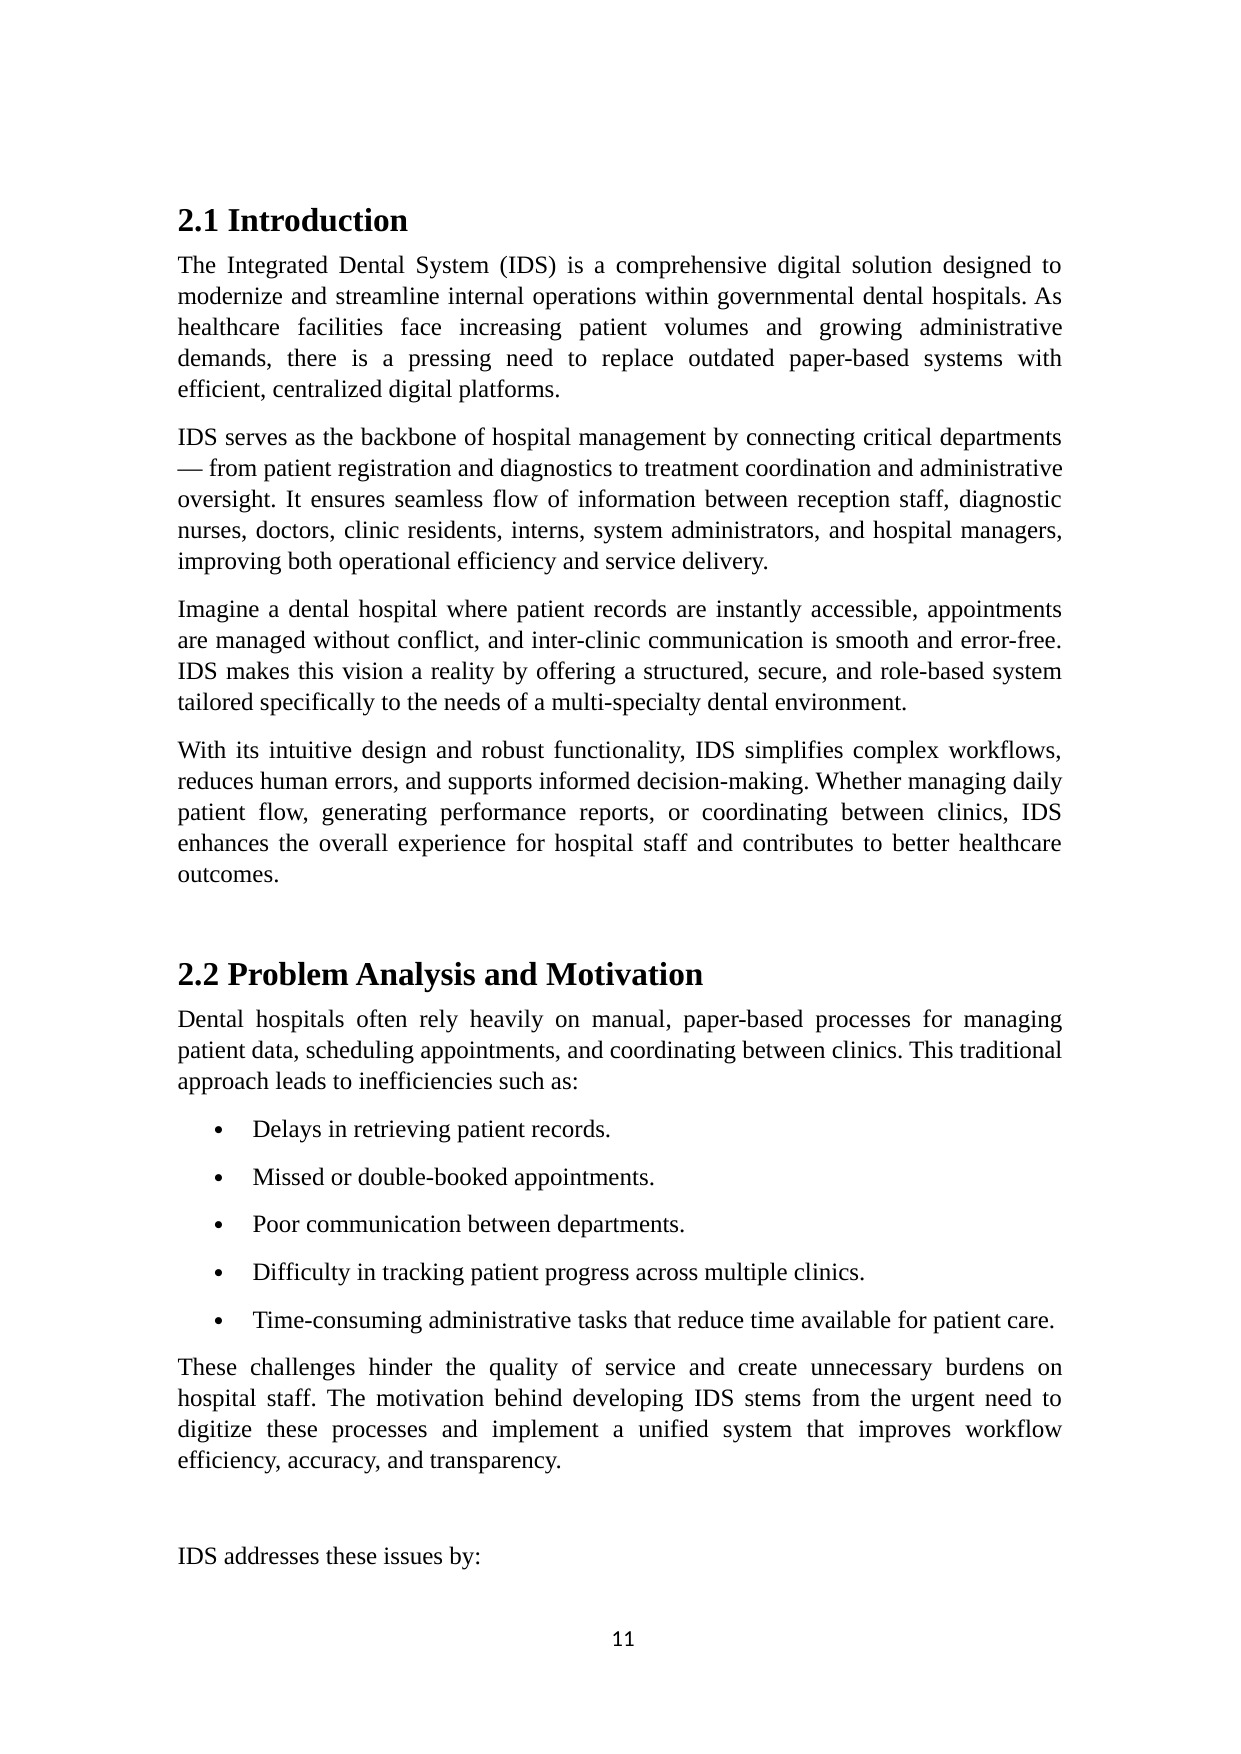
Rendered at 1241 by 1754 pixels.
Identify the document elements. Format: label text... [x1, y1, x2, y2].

text With its intuitive design and robust functionality, IDS simplifies complex workflows, reduces human errors, and supports informed decision-making. Whether managing daily patient flow, generating performance reports, or coordinating between clinics, IDS enhances the overall experience for hospital staff and contributes to better healthcare outcomes. [177, 735, 1063, 888]
text The Integrated Dental System (IDS) is a comprehensive digital solution designed to modernize and streamline internal operations within governmental dental hospitals. As healthcare facilities face increasing patient volumes and growing administrative demands, there is a pressing need to replace outdated paper-based systems with efficient, centralized digital platforms. [177, 250, 1063, 403]
list Missed or double-booked appointments. [215, 1162, 1063, 1190]
subtitle 2.2 Problem Analysis and Motivation [177, 954, 1063, 993]
list Delays in retrieving patient records. [215, 1114, 1063, 1143]
text IDS addresses these issues by: [177, 1541, 1063, 1570]
text Imagine a dental hospital where patient records are instantly accessible, appointments are managed without conflict, and inter-clinic communication is smooth and error-free. IDS makes this vision a reality by offering a structured, secure, and role-based system tailored specifically to the needs of a multi-specialty dental environment. [177, 594, 1063, 716]
list Difficulty in tracking patient progress across multiple clinics. [215, 1257, 1063, 1286]
subtitle 2.1 Introduction [177, 201, 1063, 239]
list Time-consuming administrative tasks that reduce time available for patient care. [215, 1305, 1063, 1333]
text Dental hospitals often rely heavily on manual, paper-based processes for managing patient data, scheduling appointments, and coordinating between clinics. This traditional approach leads to inefficiencies such as: [177, 1004, 1063, 1095]
text These challenges hinder the quality of service and create unnecessary burdens on hospital staff. The motivation behind developing IDS stems from the urgent need to digitize these processes and implement a unified system that improves workflow efficiency, accuracy, and transparency. [177, 1352, 1063, 1474]
text IDS serves as the backbone of hospital management by connecting critical departments — from patient registration and diagnostics to treatment coordination and administrative oversight. It ensures seamless flow of information between reception staff, diagnostic nurses, doctors, clinic residents, interns, system administrators, and hospital managers, improving both operational efficiency and service delivery. [177, 422, 1063, 575]
list Poor communication between departments. [215, 1209, 1063, 1238]
